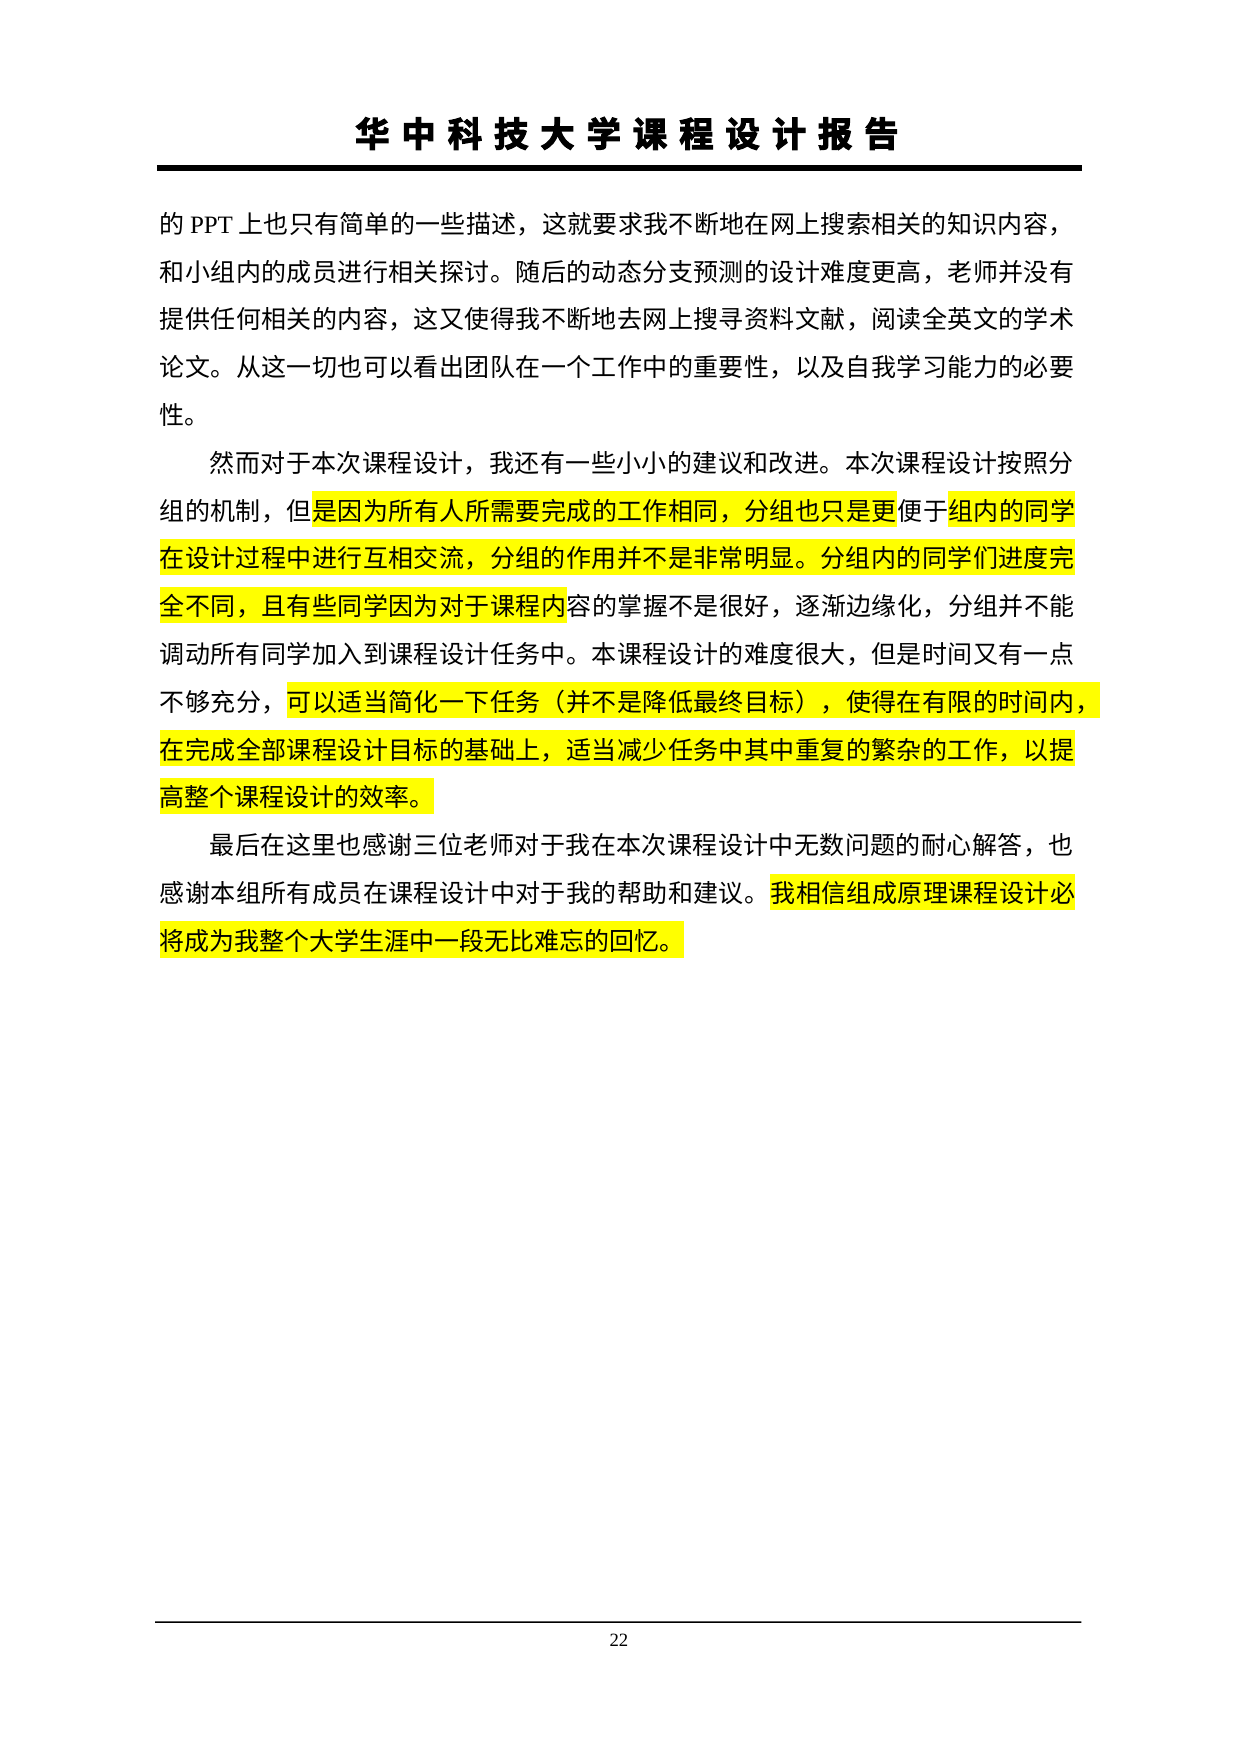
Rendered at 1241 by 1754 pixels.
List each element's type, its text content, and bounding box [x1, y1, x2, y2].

text 然而对于本次课程设计，我还有一些小小的建议和改进。本次课程设计按照分组的机制，但是因为所有人所需要完成的工作相同，分组也只是更便于组内的同学在设计过程中进行互相交流，分组的作用并不是非常明显。分组内的同学们进度完全不同，且有些同学因为对于课程内容的掌握不是很好，逐渐边缘化，分组并不能调动所有同学加入到课程设计任务中。本课程设计的难度很大，但是时间又有一点不够充分，可以适当简化一下任务（并不是降低最终目标），使得在有限的时间内，在完成全部课程设计目标的基础上，适当减少任务中其中重复的繁杂的工作，以提高整个课程设计的效率。 [159, 437, 1075, 820]
text 最后在这里也感谢三位老师对于我在本次课程设计中无数问题的耐心解答，也感谢本组所有成员在课程设计中对于我的帮助和建议。我相信组成原理课程设计必将成为我整个大学生涯中一段无比难忘的回忆。 [159, 820, 1075, 963]
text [159, 198, 1075, 437]
